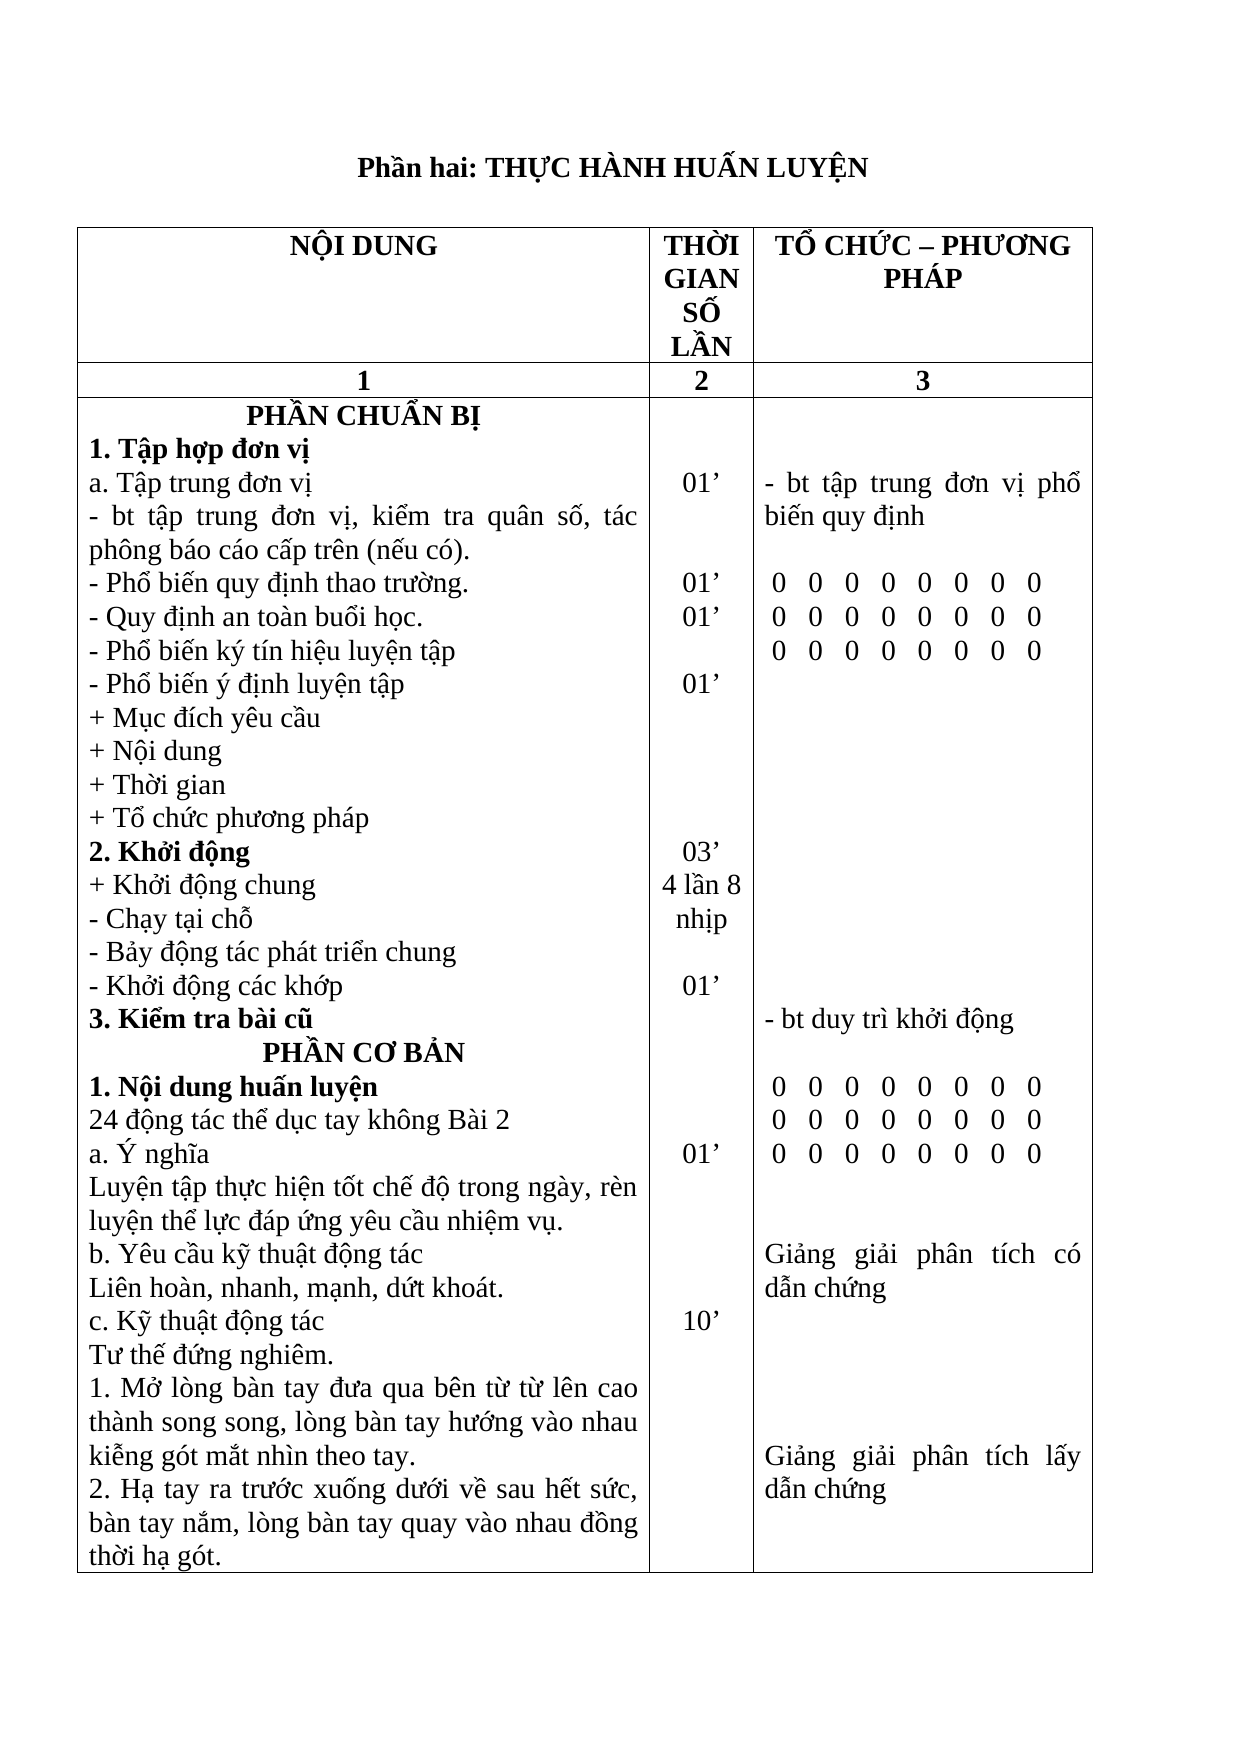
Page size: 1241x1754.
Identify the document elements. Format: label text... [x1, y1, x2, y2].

table_cell 3 [754, 363, 1092, 397]
table_cell 1 [78, 363, 649, 397]
text Phần hai: THỰC HÀNH HUẤN LUYỆN [89, 150, 1090, 183]
table_header NỘI DUNG [78, 228, 649, 362]
table_header THỜI GIAN SỐ LẦN [650, 228, 753, 362]
table_header TỔ CHỨC – PHƯƠNG PHÁP [754, 228, 1092, 362]
table_cell 2 [650, 363, 753, 397]
table_cell 01’ 01’ 01’ 01’ 03’ 4 lần 8 nhịp 01’ 01’ 10’ 20’ 08’ 05’ 02’ 03’ 02’ [650, 398, 753, 1572]
